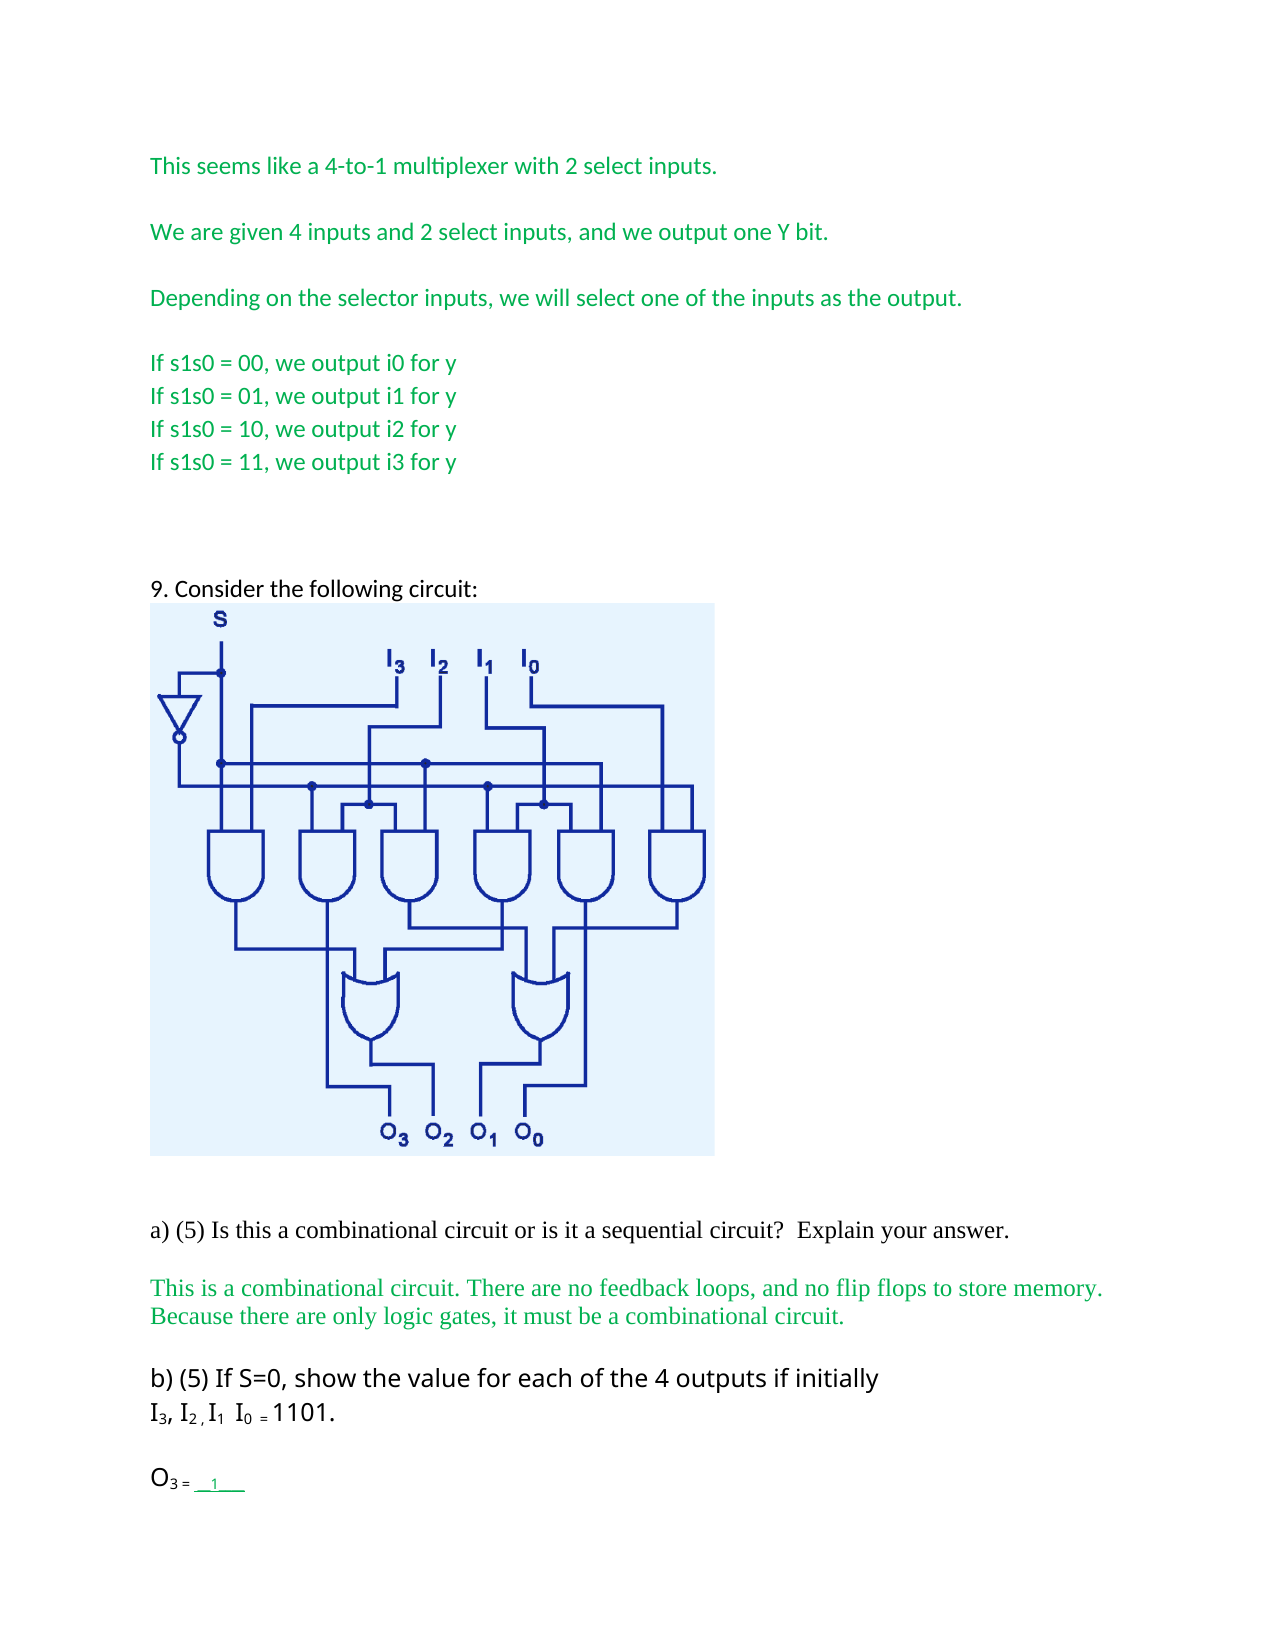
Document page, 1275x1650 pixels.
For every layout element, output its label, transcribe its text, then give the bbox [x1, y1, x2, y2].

text If s1s0 = 00, we output i0 for y [150, 347, 1125, 378]
text Depending on the selector inputs, we will select one of the inputs as the output. [150, 282, 1125, 312]
text If s1s0 = 01, we output i1 for y [150, 380, 1125, 411]
text We are given 4 inputs and 2 select inputs, and we output one Y bit. [150, 216, 1125, 246]
text If s1s0 = 11, we output i3 for y [150, 446, 1125, 477]
text Because there are only logic gates, it must be a combinational circuit. [150, 1301, 1125, 1330]
picture [150, 603, 715, 1156]
text 9. Consider the following circuit: [150, 573, 1125, 604]
text If s1s0 = 10, we output i2 for y [150, 413, 1125, 444]
text O3 = __1____ [150, 1459, 1125, 1493]
text This is a combinational circuit. There are no feedback loops, and no flip flops to store memory. [150, 1273, 1125, 1301]
text I3, I2 , I1 I0 = 1101. [150, 1395, 1125, 1429]
text a) (5) Is this a combinational circuit or is it a sequential circuit? Explain your answer. [150, 1215, 1125, 1244]
text b) (5) If S=0, show the value for each of the 4 outputs if initially [150, 1361, 1125, 1395]
text This seems like a 4-to-1 multiplexer with 2 select inputs. [150, 150, 1125, 181]
